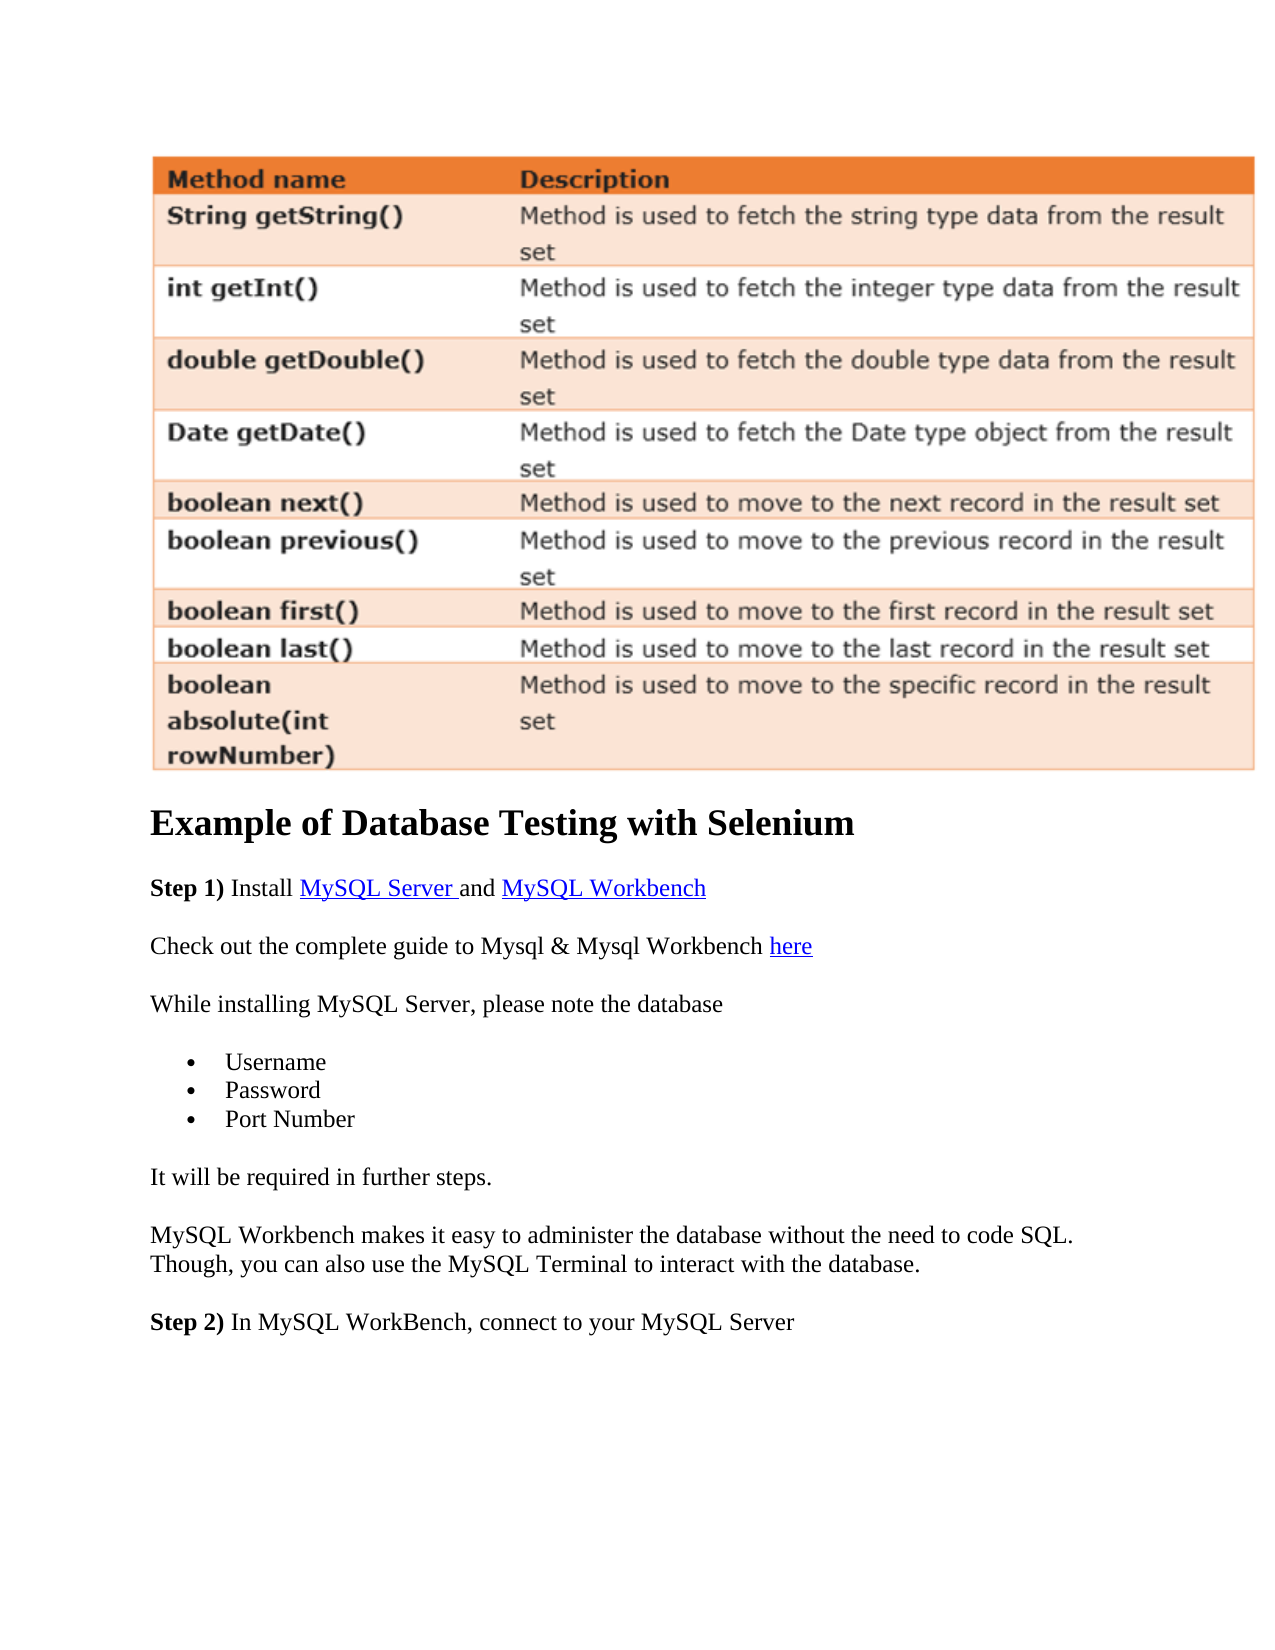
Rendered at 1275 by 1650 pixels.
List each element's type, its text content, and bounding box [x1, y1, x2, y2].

list Port Number [187, 1104, 1125, 1133]
list Password [187, 1076, 1125, 1104]
text Check out the complete guide to Mysql & Mysql Workbench here [150, 931, 1125, 960]
list Username [187, 1047, 1125, 1076]
text MySQL Workbench makes it easy to administer the database without the need to code SQL. Though, you can also use the MySQL Terminal to interact with the database. [150, 1220, 1125, 1278]
picture [150, 150, 1258, 772]
text It will be required in further steps. [150, 1162, 1125, 1191]
text Step 2) In MySQL WorkBench, connect to your MySQL Server [150, 1307, 1125, 1336]
text Example of Database Testing with Selenium [150, 801, 1125, 844]
text Step 1) Install MySQL Server and MySQL Workbench [150, 873, 1125, 902]
text While installing MySQL Server, please note the database [150, 989, 1125, 1018]
